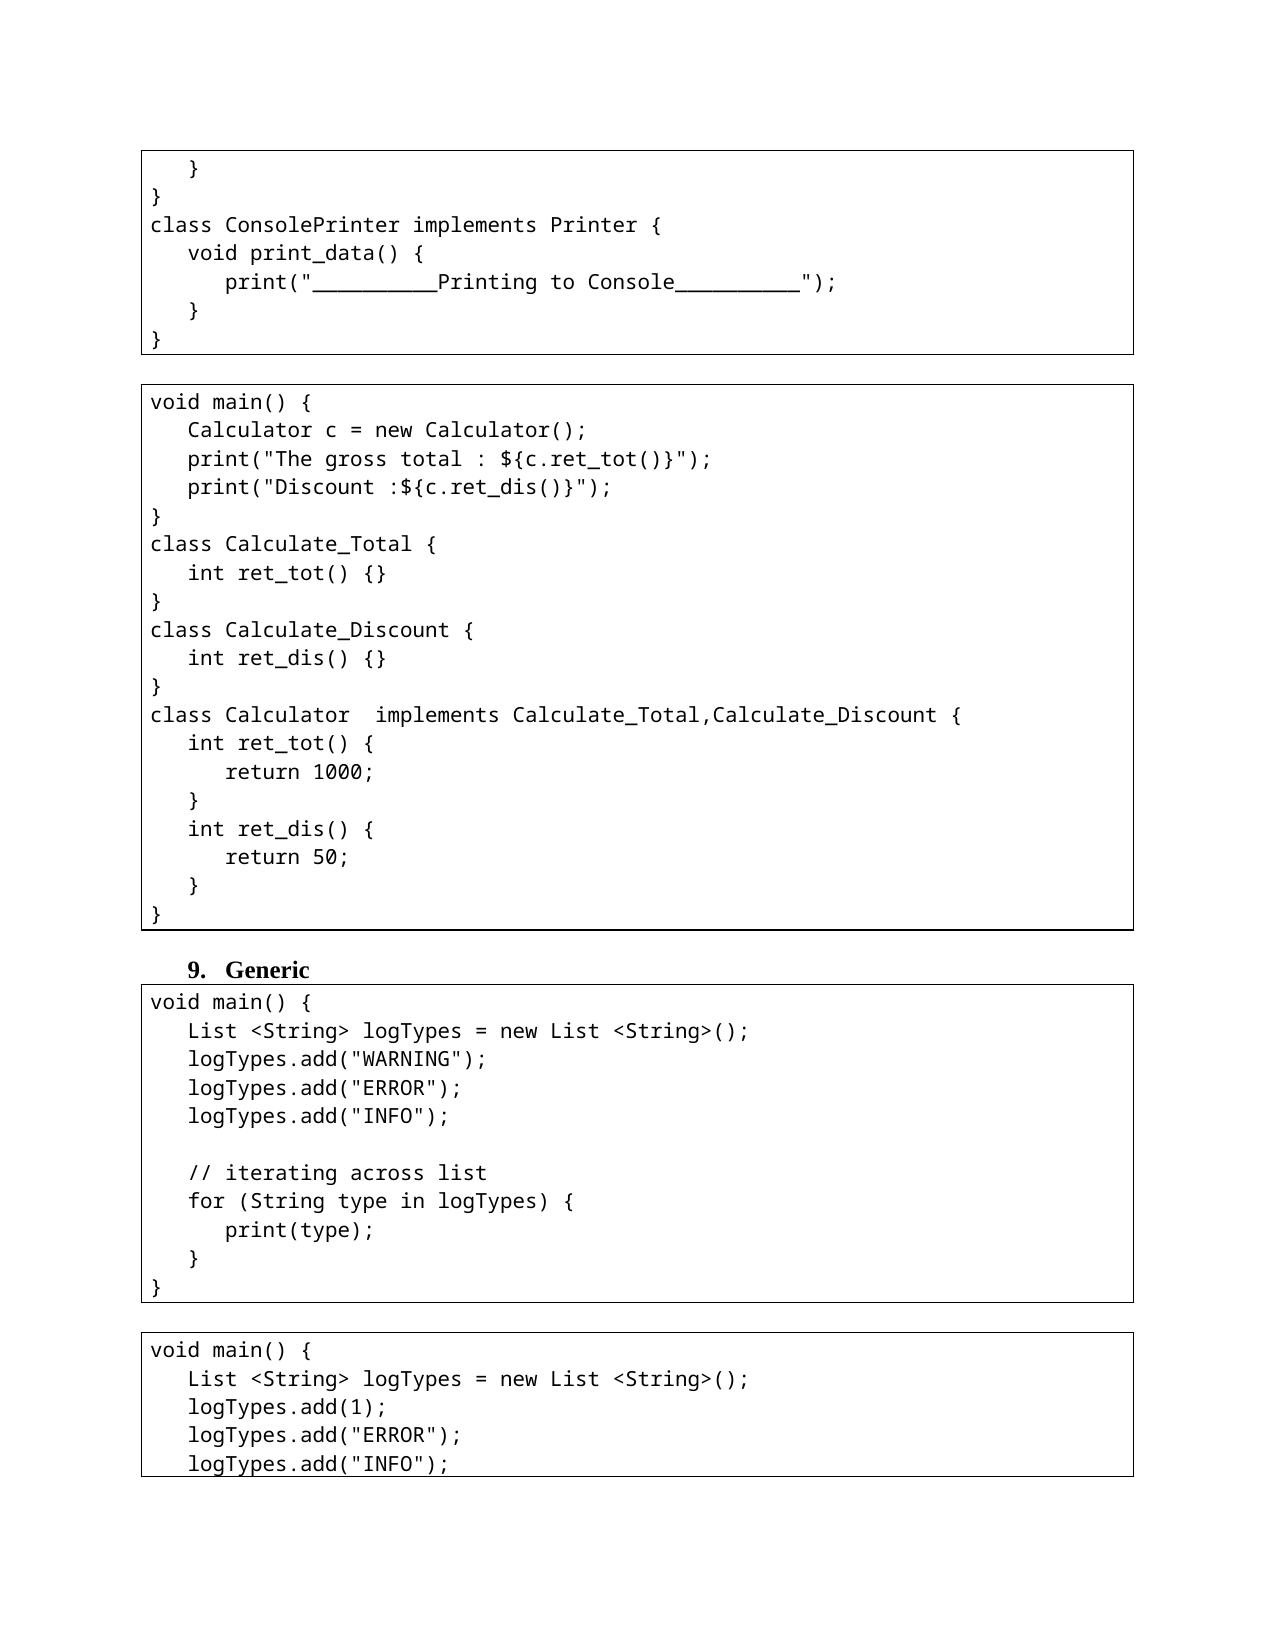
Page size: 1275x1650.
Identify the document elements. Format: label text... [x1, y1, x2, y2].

text print("The gross total : ${c.ret_tot()}"); [150, 444, 1125, 472]
text print(type); [150, 1215, 1125, 1243]
text logTypes.add("INFO"); [150, 1449, 1125, 1476]
text int ret_dis() { [150, 814, 1125, 842]
text } [150, 501, 1125, 529]
text logTypes.add("ERROR"); [150, 1073, 1125, 1101]
text void main() { [142, 1333, 1133, 1364]
text void main() { [142, 985, 1133, 1016]
text void main() { [142, 385, 1133, 416]
text for (String type in logTypes) { [150, 1187, 1125, 1215]
text Calculator c = new Calculator(); [150, 416, 1125, 444]
text class Calculate_Discount { [150, 615, 1125, 643]
text // iterating across list [150, 1158, 1125, 1187]
text } [142, 151, 1133, 182]
text class ConsolePrinter implements Printer { [150, 210, 1125, 238]
text int ret_dis() {} [150, 643, 1125, 672]
text List <String> logTypes = new List <String>(); [150, 1016, 1125, 1044]
text int ret_tot() { [150, 728, 1125, 757]
text class Calculate_Total { [150, 529, 1125, 558]
text void print_data() { [150, 238, 1125, 267]
text } [150, 295, 1125, 321]
text } [150, 785, 1125, 814]
text } [150, 182, 1125, 210]
text logTypes.add("ERROR"); [150, 1421, 1125, 1449]
text } [150, 871, 1125, 896]
text } [142, 321, 1133, 354]
text } [142, 896, 1133, 929]
text logTypes.add("WARNING"); [150, 1044, 1125, 1073]
text class Calculator implements Calculate_Total,Calculate_Discount { [150, 700, 1125, 728]
text logTypes.add(1); [150, 1392, 1125, 1421]
text return 50; [150, 842, 1125, 871]
text List <String> logTypes = new List <String>(); [150, 1364, 1125, 1392]
text print("__________Printing to Console__________"); [150, 267, 1125, 295]
text } [150, 1243, 1125, 1269]
text return 1000; [150, 757, 1125, 785]
subtitle Generic [187, 956, 1125, 984]
text print("Discount :${c.ret_dis()}"); [150, 472, 1125, 501]
text } [150, 586, 1125, 615]
text int ret_tot() {} [150, 558, 1125, 586]
text logTypes.add("INFO"); [150, 1101, 1125, 1130]
text } [150, 672, 1125, 700]
text } [142, 1269, 1133, 1302]
